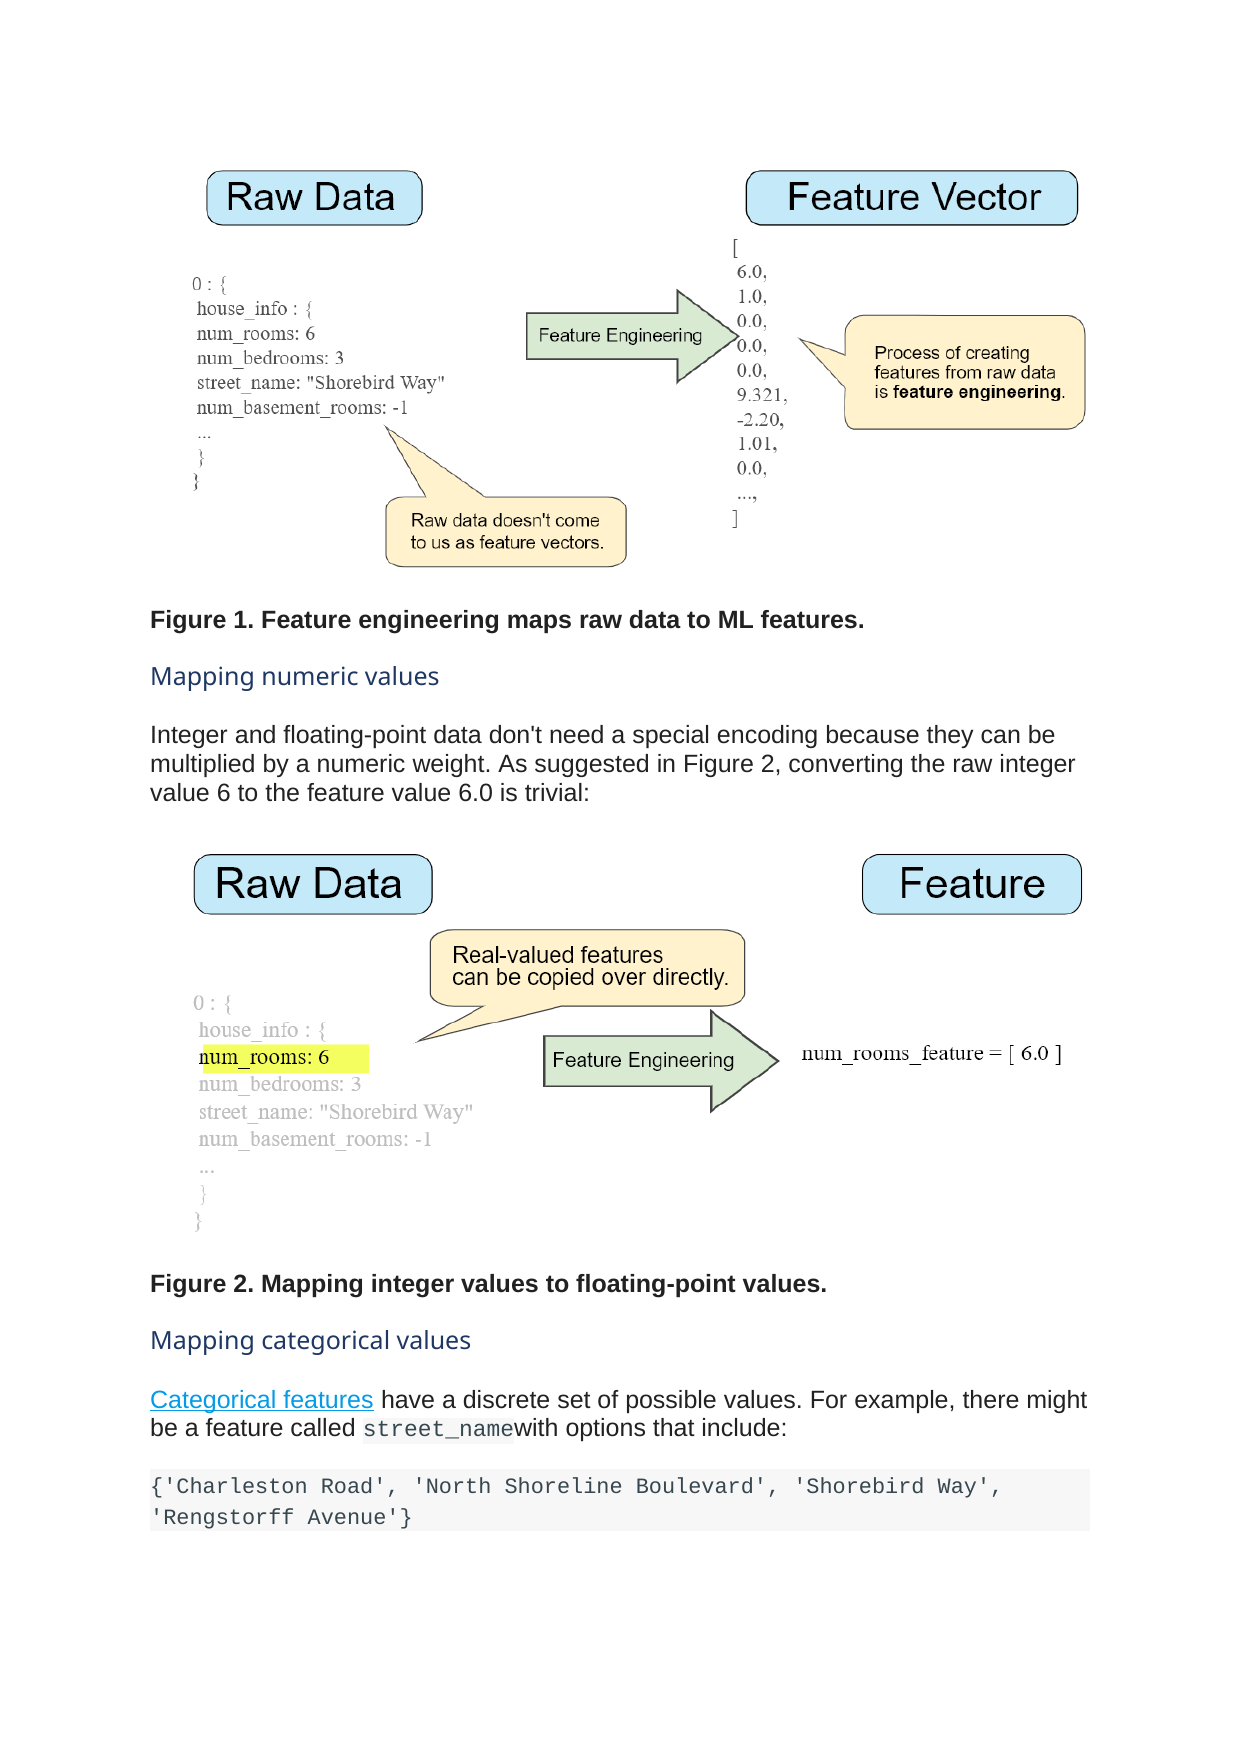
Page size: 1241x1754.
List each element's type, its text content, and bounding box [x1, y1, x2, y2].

text Integer and floating-point data don't need a special encoding because they can be multiplied by a numeric weight. As suggested in Figure 2, converting the raw integer value 6 to the feature value 6.0 is trivial: [150, 720, 1090, 806]
text Figure 2. Mapping integer values to floating-point values. [150, 1269, 1090, 1298]
picture [150, 831, 1091, 1242]
subtitle Mapping categorical values [150, 1323, 1090, 1357]
text {'Charleston Road', 'North Shoreline Boulevard', 'Shorebird Way', 'Rengstorff Avenue'} [150, 1469, 1090, 1531]
text Categorical features have a discrete set of possible values. For example, there might be a feature called street_namewith options that include: [150, 1384, 1090, 1444]
picture [150, 150, 1091, 578]
text Figure 1. Feature engineering maps raw data to ML features. [150, 605, 1090, 633]
subtitle Mapping numeric values [150, 658, 1090, 692]
